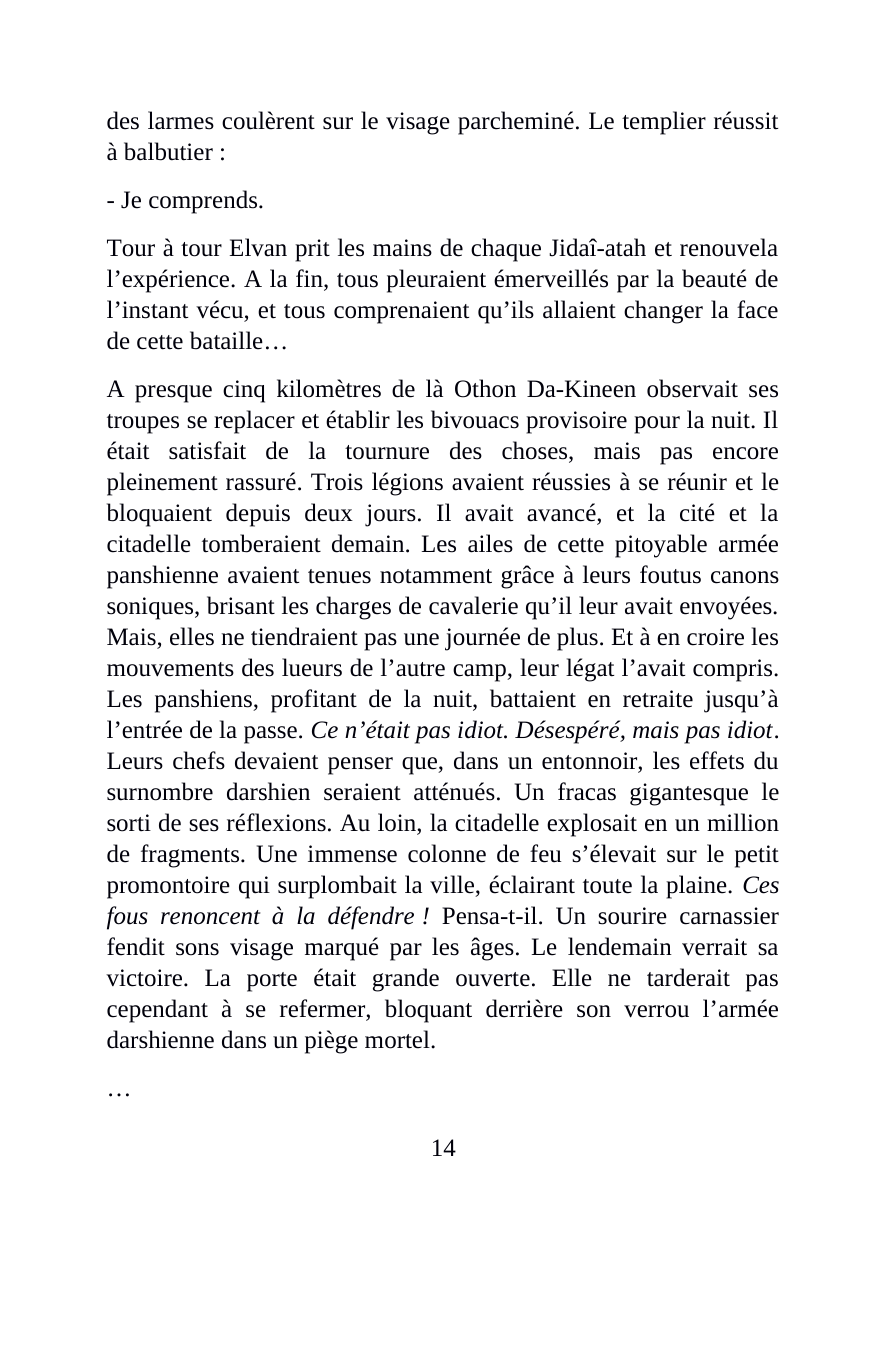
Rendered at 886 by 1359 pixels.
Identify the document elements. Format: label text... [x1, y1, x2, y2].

text - Je comprends. [106, 185, 779, 214]
text Tour à tour Elvan prit les mains de chaque Jidaî-atah et renouvela l’expérience. A la fin, tous pleuraient émerveillés par la beauté de l’instant vécu, et tous comprenaient qu’ils allaient changer la face de cette bataille… [106, 233, 779, 355]
text … [106, 1073, 779, 1102]
